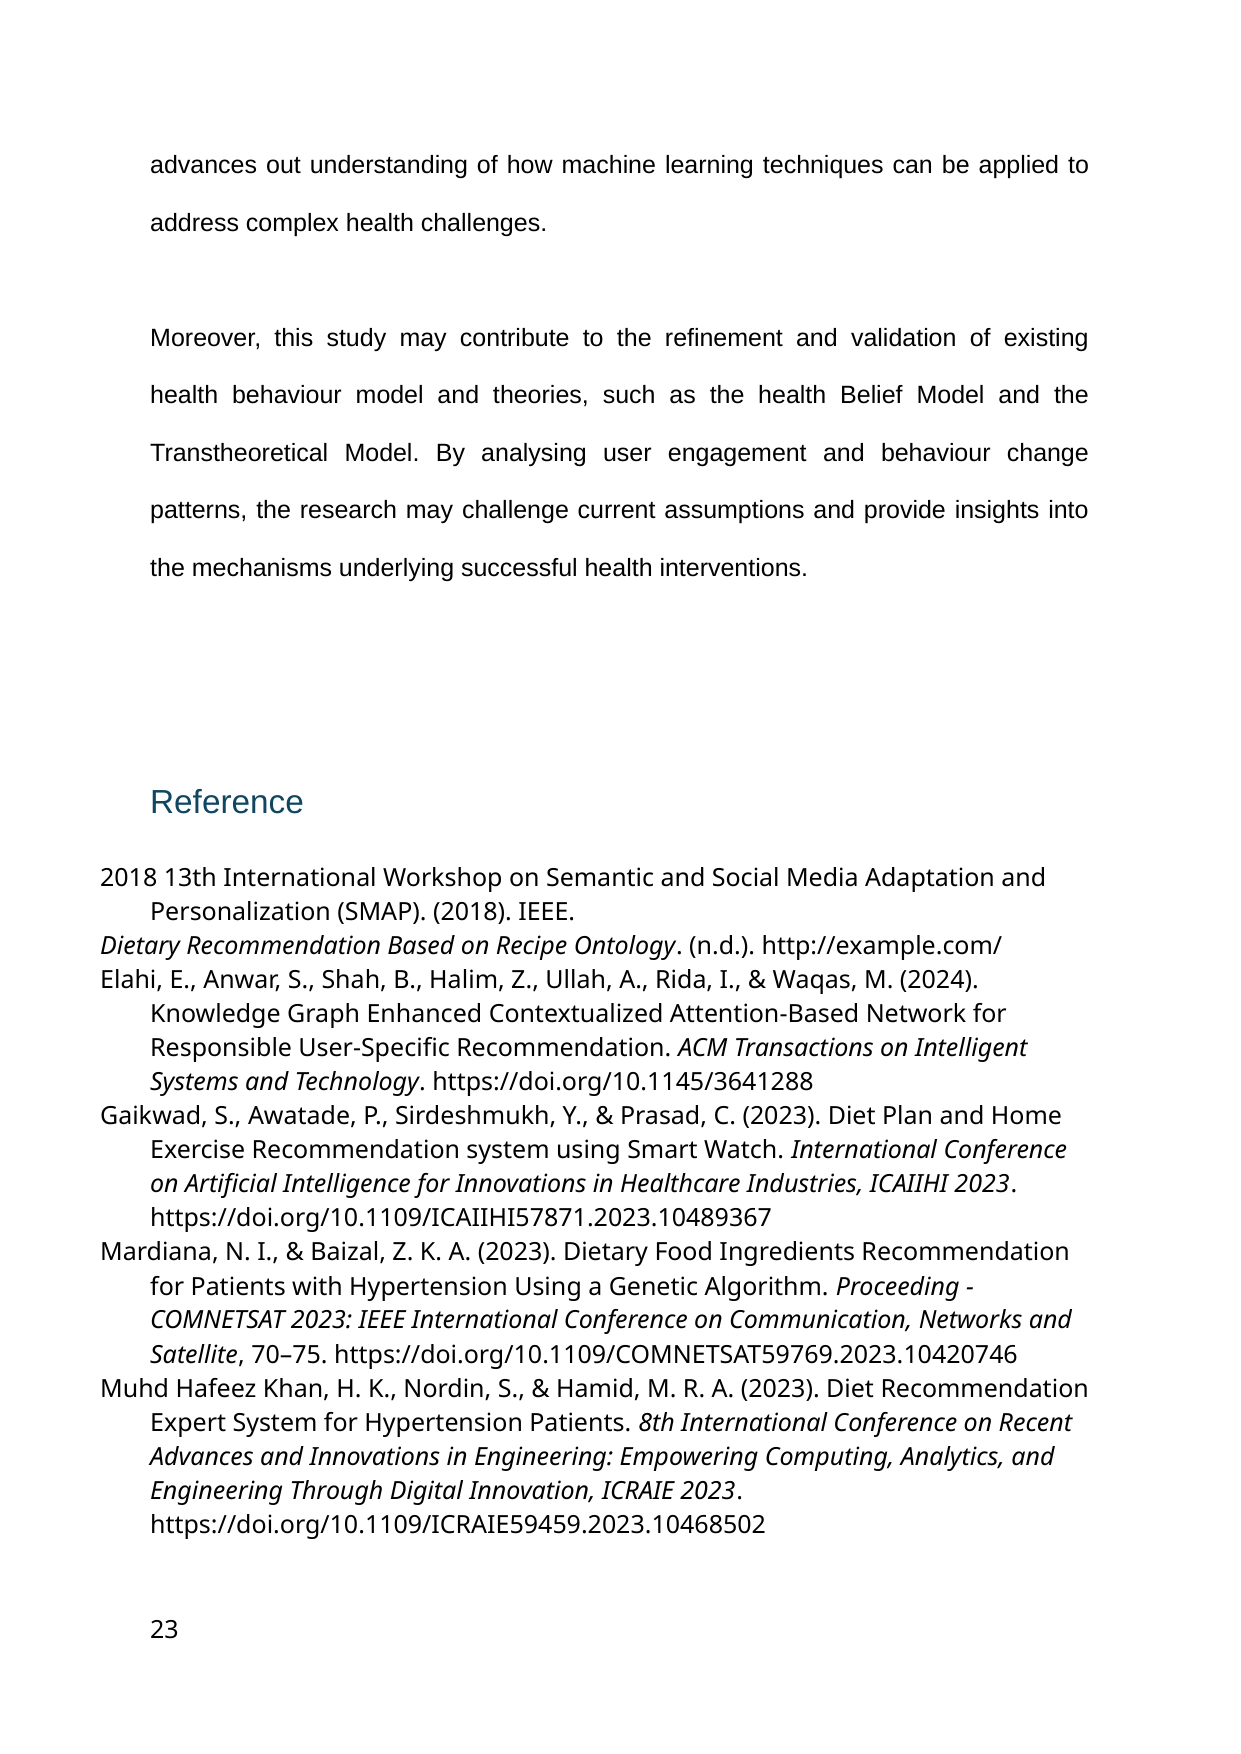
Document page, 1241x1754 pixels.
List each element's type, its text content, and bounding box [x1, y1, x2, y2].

text Reference [150, 782, 1090, 821]
text Moreover, this study may contribute to the refinement and validation of existing health behaviour model and theories, such as the health Belief Model and the Transtheoretical Model. By analysing user engagement and behaviour change patterns, the research may challenge current assumptions and provide insights into the mechanisms underlying successful health interventions. [150, 322, 1090, 581]
